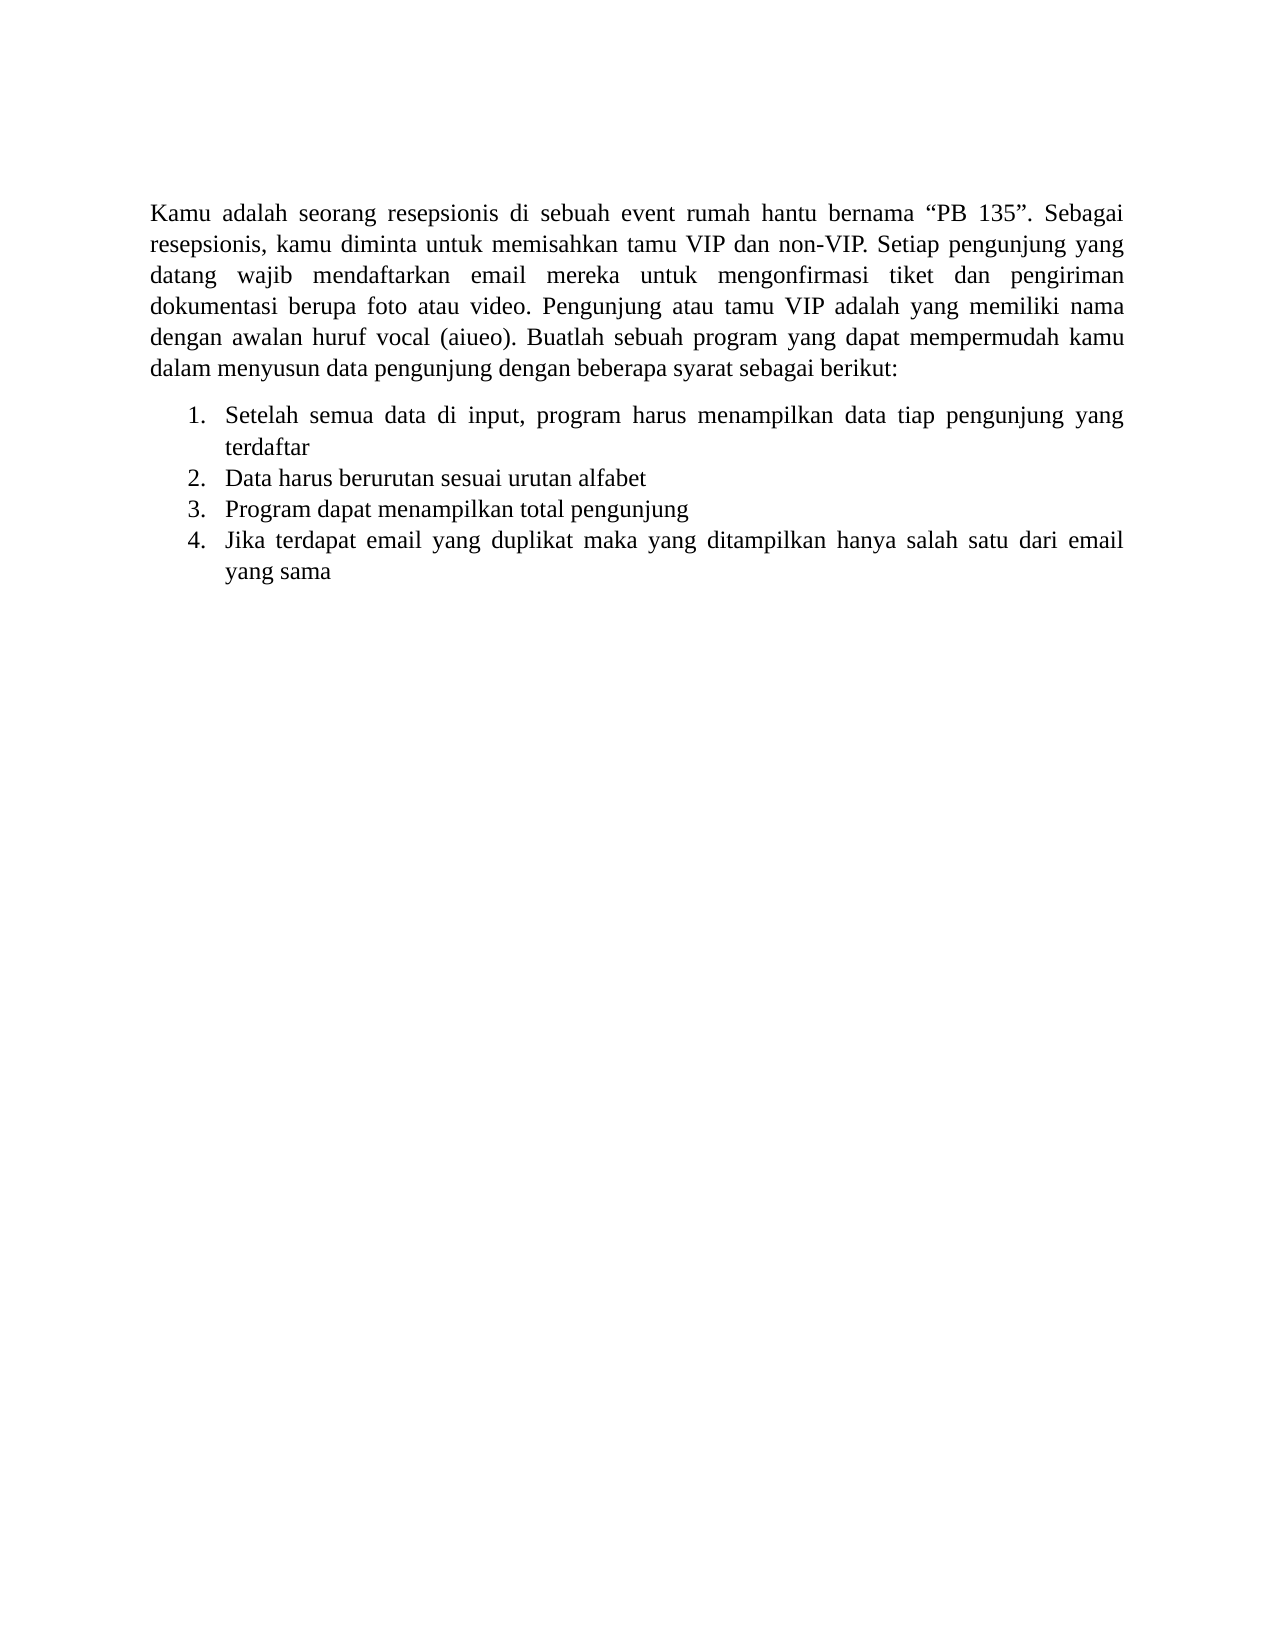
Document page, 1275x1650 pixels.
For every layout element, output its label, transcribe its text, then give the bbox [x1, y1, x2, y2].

list Program dapat menampilkan total pengunjung [187, 494, 1125, 522]
list Data harus berurutan sesuai urutan alfabet [187, 463, 1125, 491]
list Jika terdapat email yang duplikat maka yang ditampilkan hanya salah satu dari email yang sama [187, 525, 1125, 584]
list Setelah semua data di input, program harus menampilkan data tiap pengunjung yang terdaftar [187, 401, 1125, 460]
text Kamu adalah seorang resepsionis di sebuah event rumah hantu bernama “PB 135”. Sebagai resepsionis, kamu diminta untuk memisahkan tamu VIP dan non-VIP. Setiap pengunjung yang datang wajib mendaftarkan email mereka untuk mengonfirmasi tiket dan pengiriman dokumentasi berupa foto atau video. Pengunjung atau tamu VIP adalah yang memiliki nama dengan awalan huruf vocal (aiueo). Buatlah sebuah program yang dapat mempermudah kamu dalam menyusun data pengunjung dengan beberapa syarat sebagai berikut: [150, 198, 1125, 382]
